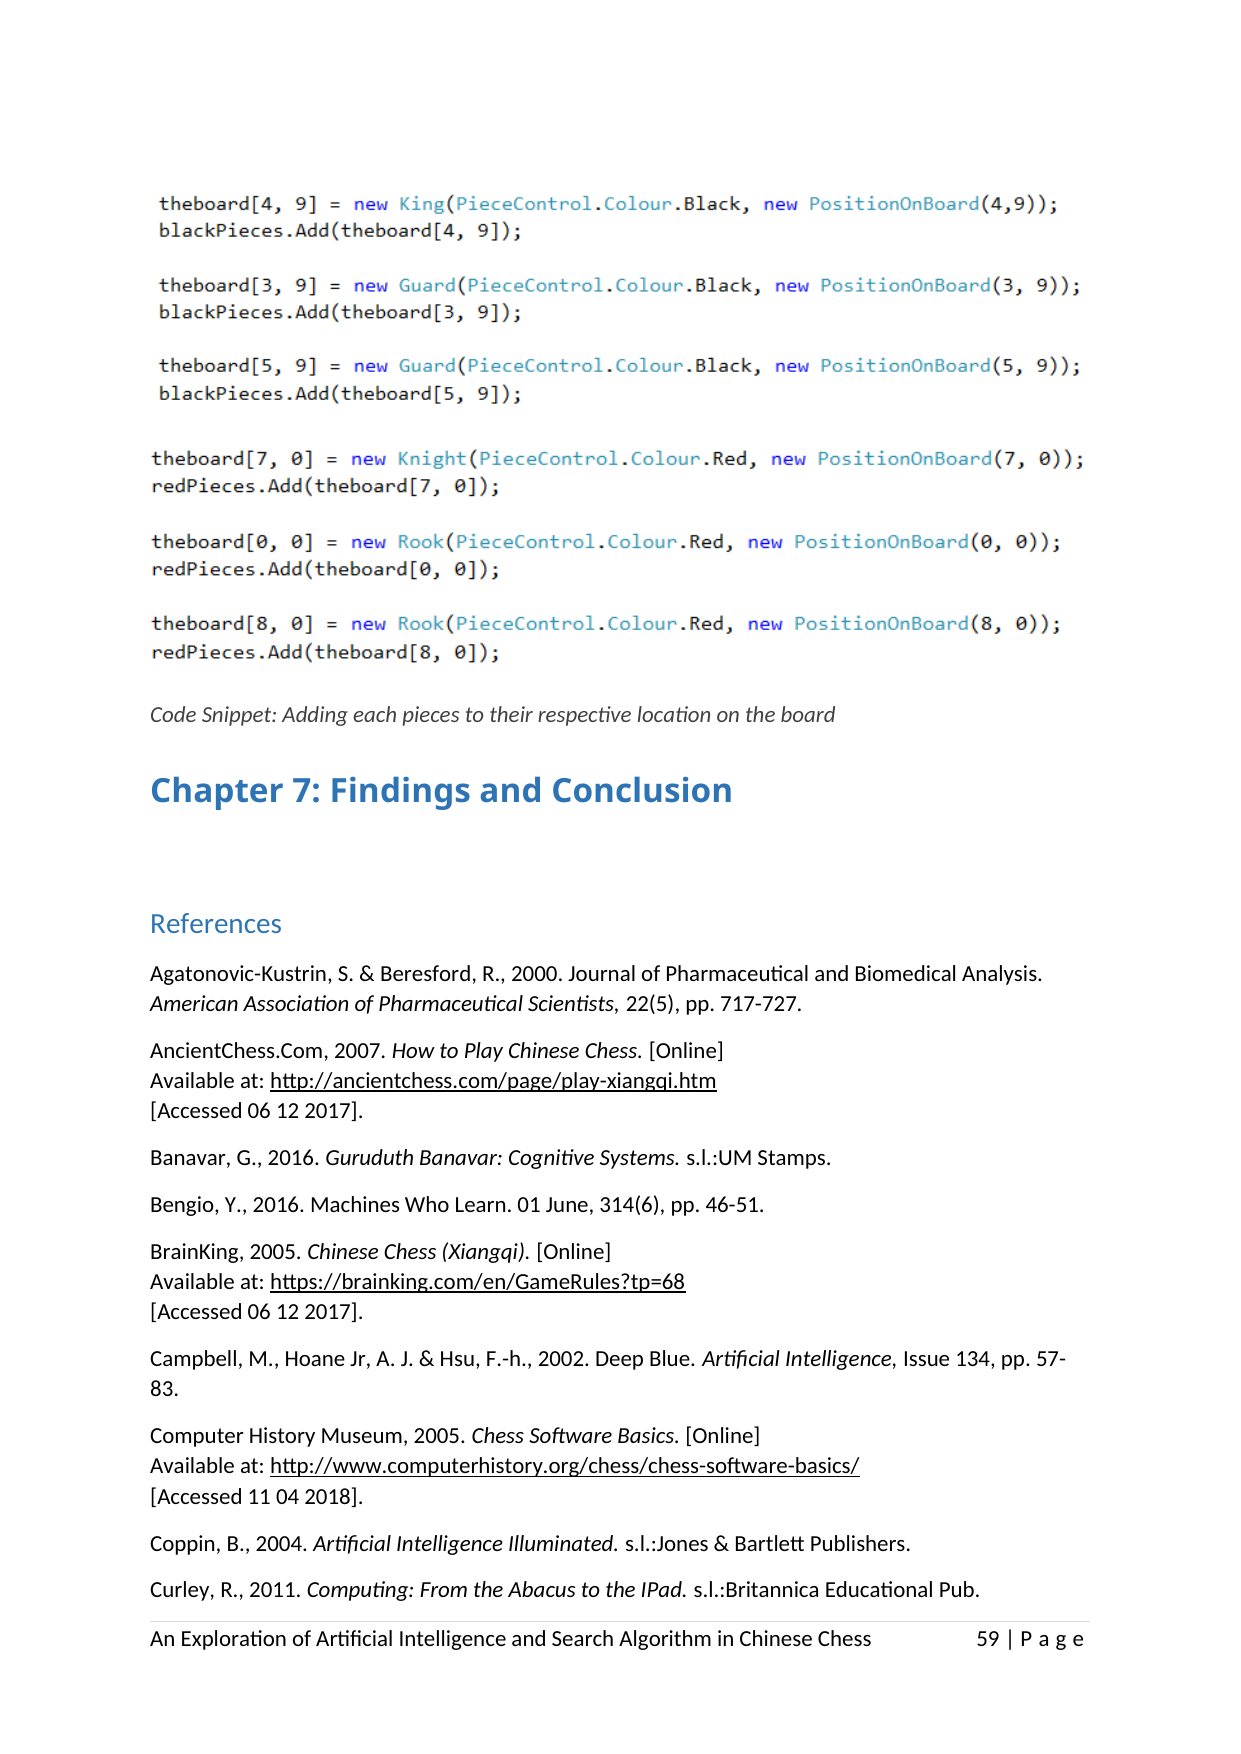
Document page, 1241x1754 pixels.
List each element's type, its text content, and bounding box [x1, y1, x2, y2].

picture [150, 443, 1091, 669]
subtitle Chapter 7: Findings and Conclusion [150, 767, 1090, 812]
text Code Snippet: Adding each pieces to their respective location on the board [150, 700, 1090, 728]
picture [150, 192, 1091, 414]
